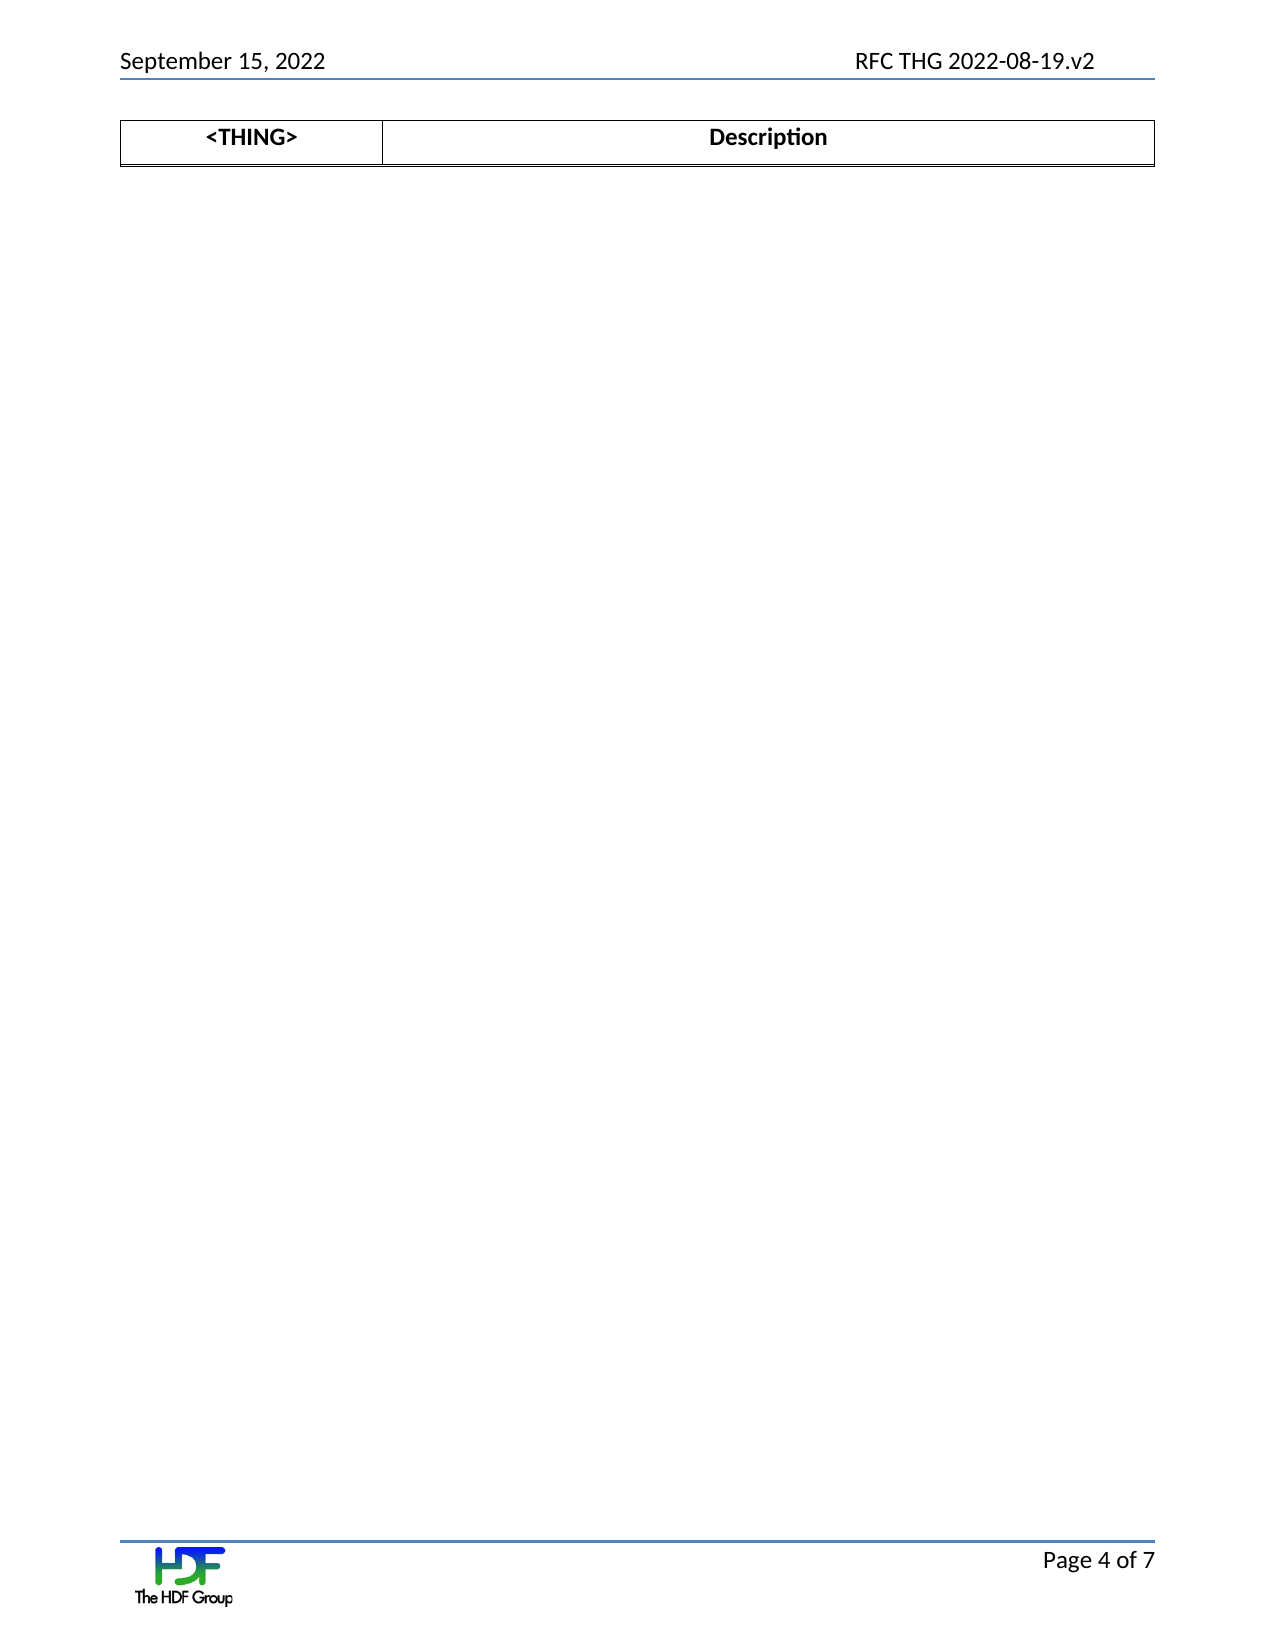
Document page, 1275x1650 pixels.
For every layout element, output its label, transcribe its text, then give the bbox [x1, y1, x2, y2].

table_header Description [383, 121, 1154, 164]
picture [135, 1547, 233, 1607]
table_header <THING> [121, 121, 382, 164]
